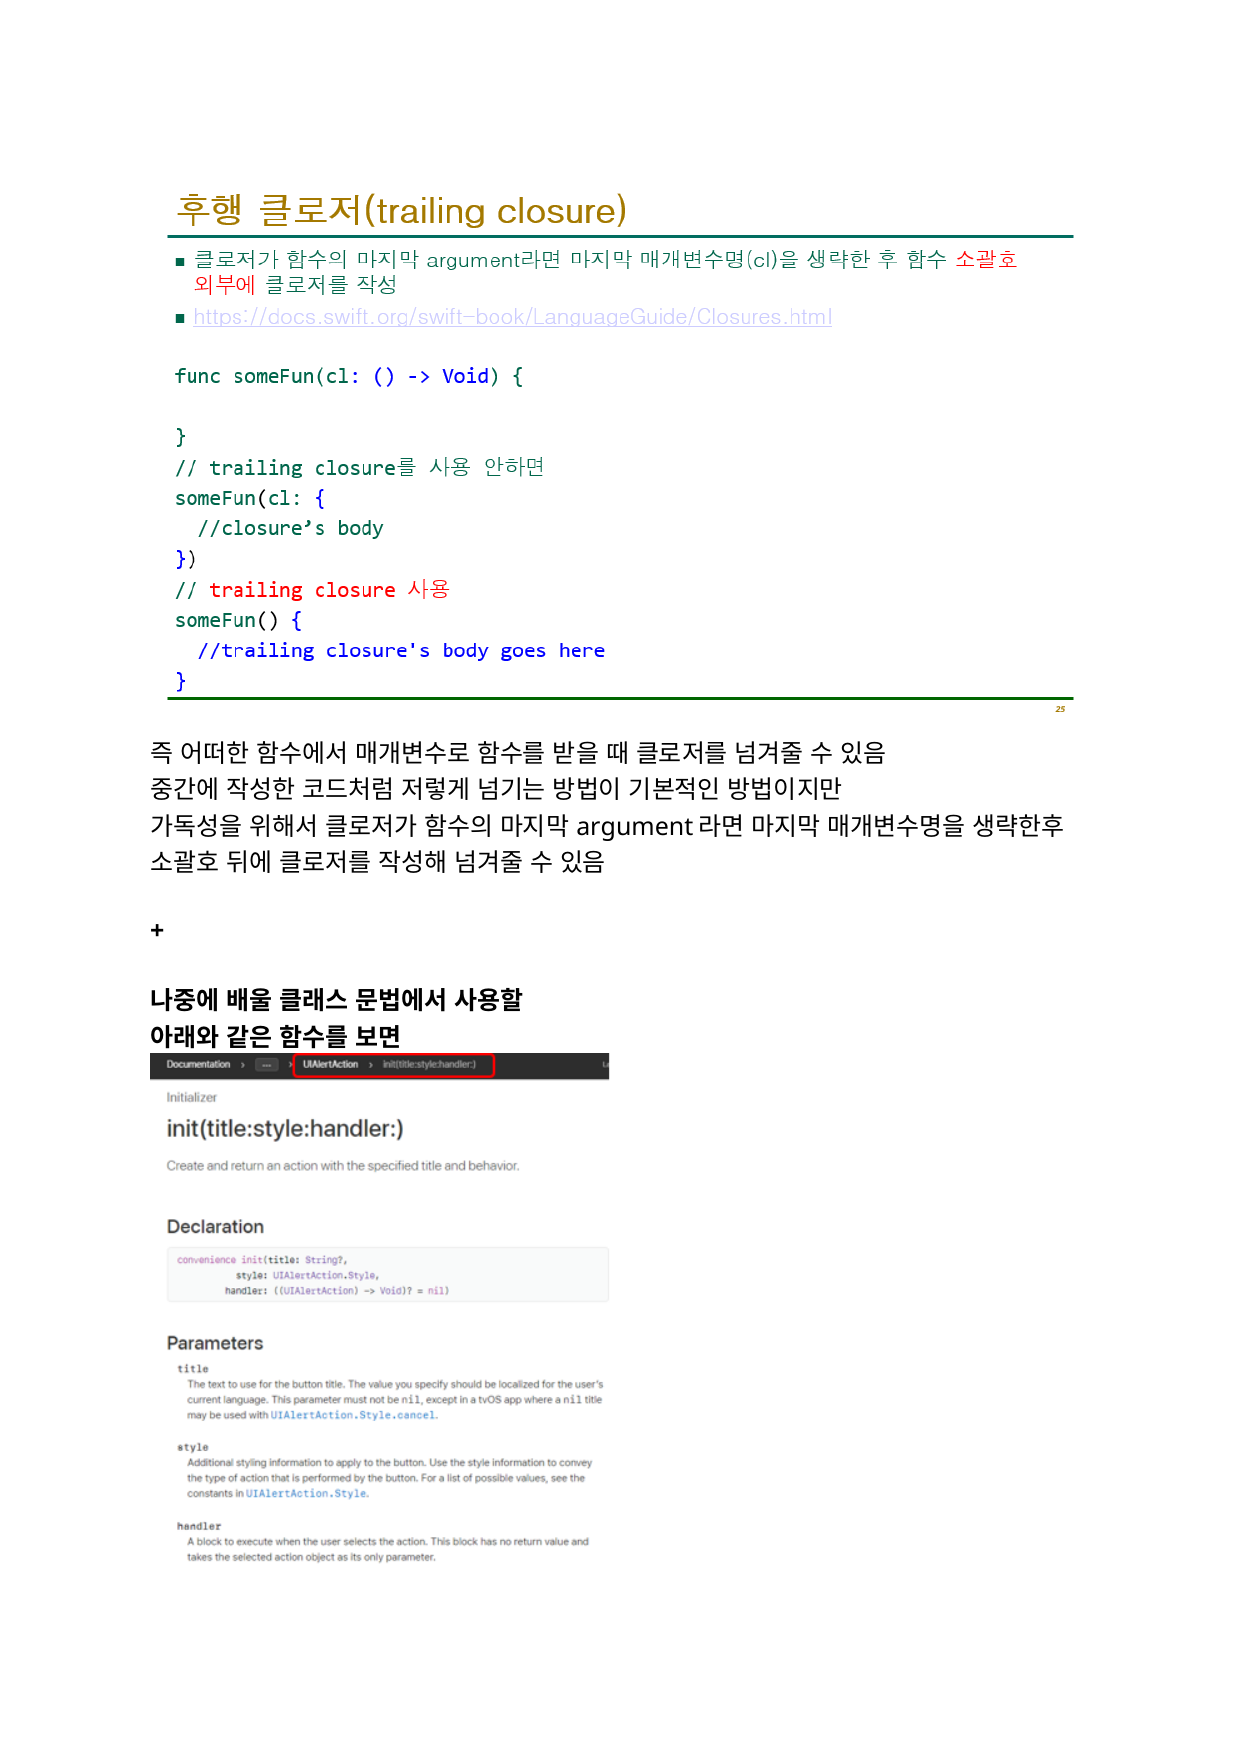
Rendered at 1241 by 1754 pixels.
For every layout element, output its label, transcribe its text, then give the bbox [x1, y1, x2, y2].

text 아래와 같은 함수를 보면 [150, 1017, 1090, 1053]
text 즉 어떠한 함수에서 매개변수로 함수를 받을 때 클로저를 넘겨줄 수 있음 [150, 734, 1090, 770]
text + [150, 913, 1090, 947]
picture [150, 177, 1091, 734]
picture [150, 1053, 643, 1600]
text 나중에 배울 클래스 문법에서 사용할 [150, 981, 1090, 1017]
text 가독성을 위해서 클로저가 함수의 마지막 argument라면 마지막 매개변수명을 생략한후 소괄호 뒤에 클로저를 작성해 넘겨줄 수 있음 [150, 806, 1090, 879]
text 중간에 작성한 코드처럼 저렇게 넘기는 방법이 기본적인 방법이지만 [150, 770, 1090, 806]
